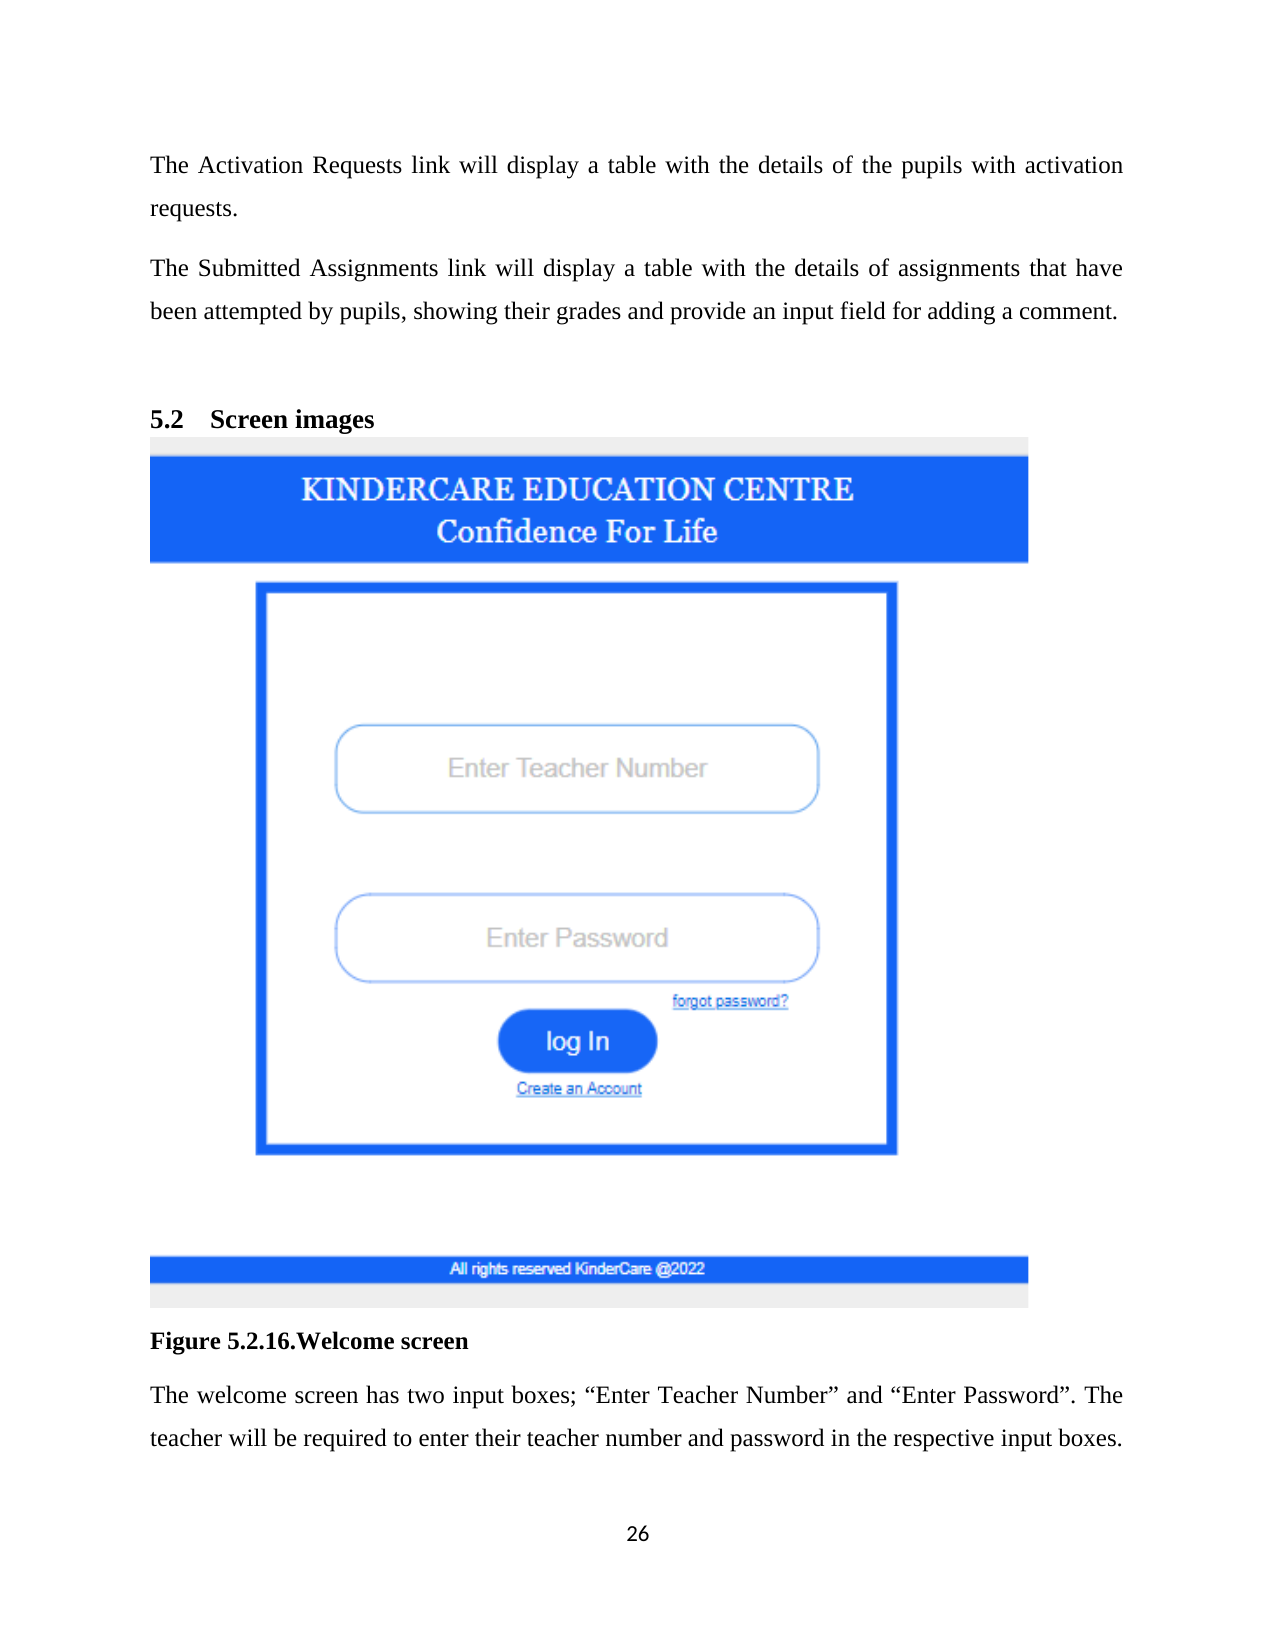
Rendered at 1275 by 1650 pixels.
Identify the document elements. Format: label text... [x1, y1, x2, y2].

subtitle Screen images [150, 403, 1125, 435]
text The Submitted Assignments link will display a table with the details of assignments that have been attempted by pupils, showing their grades and provide an input field for adding a comment. [150, 253, 1125, 325]
text The welcome screen has two input boxes; “Enter Teacher Number” and “Enter Password”. The teacher will be required to enter their teacher number and password in the respective input boxes. [150, 1380, 1125, 1452]
picture [150, 437, 1029, 1308]
text The Activation Requests link will display a table with the details of the pupils with activation requests. [150, 150, 1125, 222]
